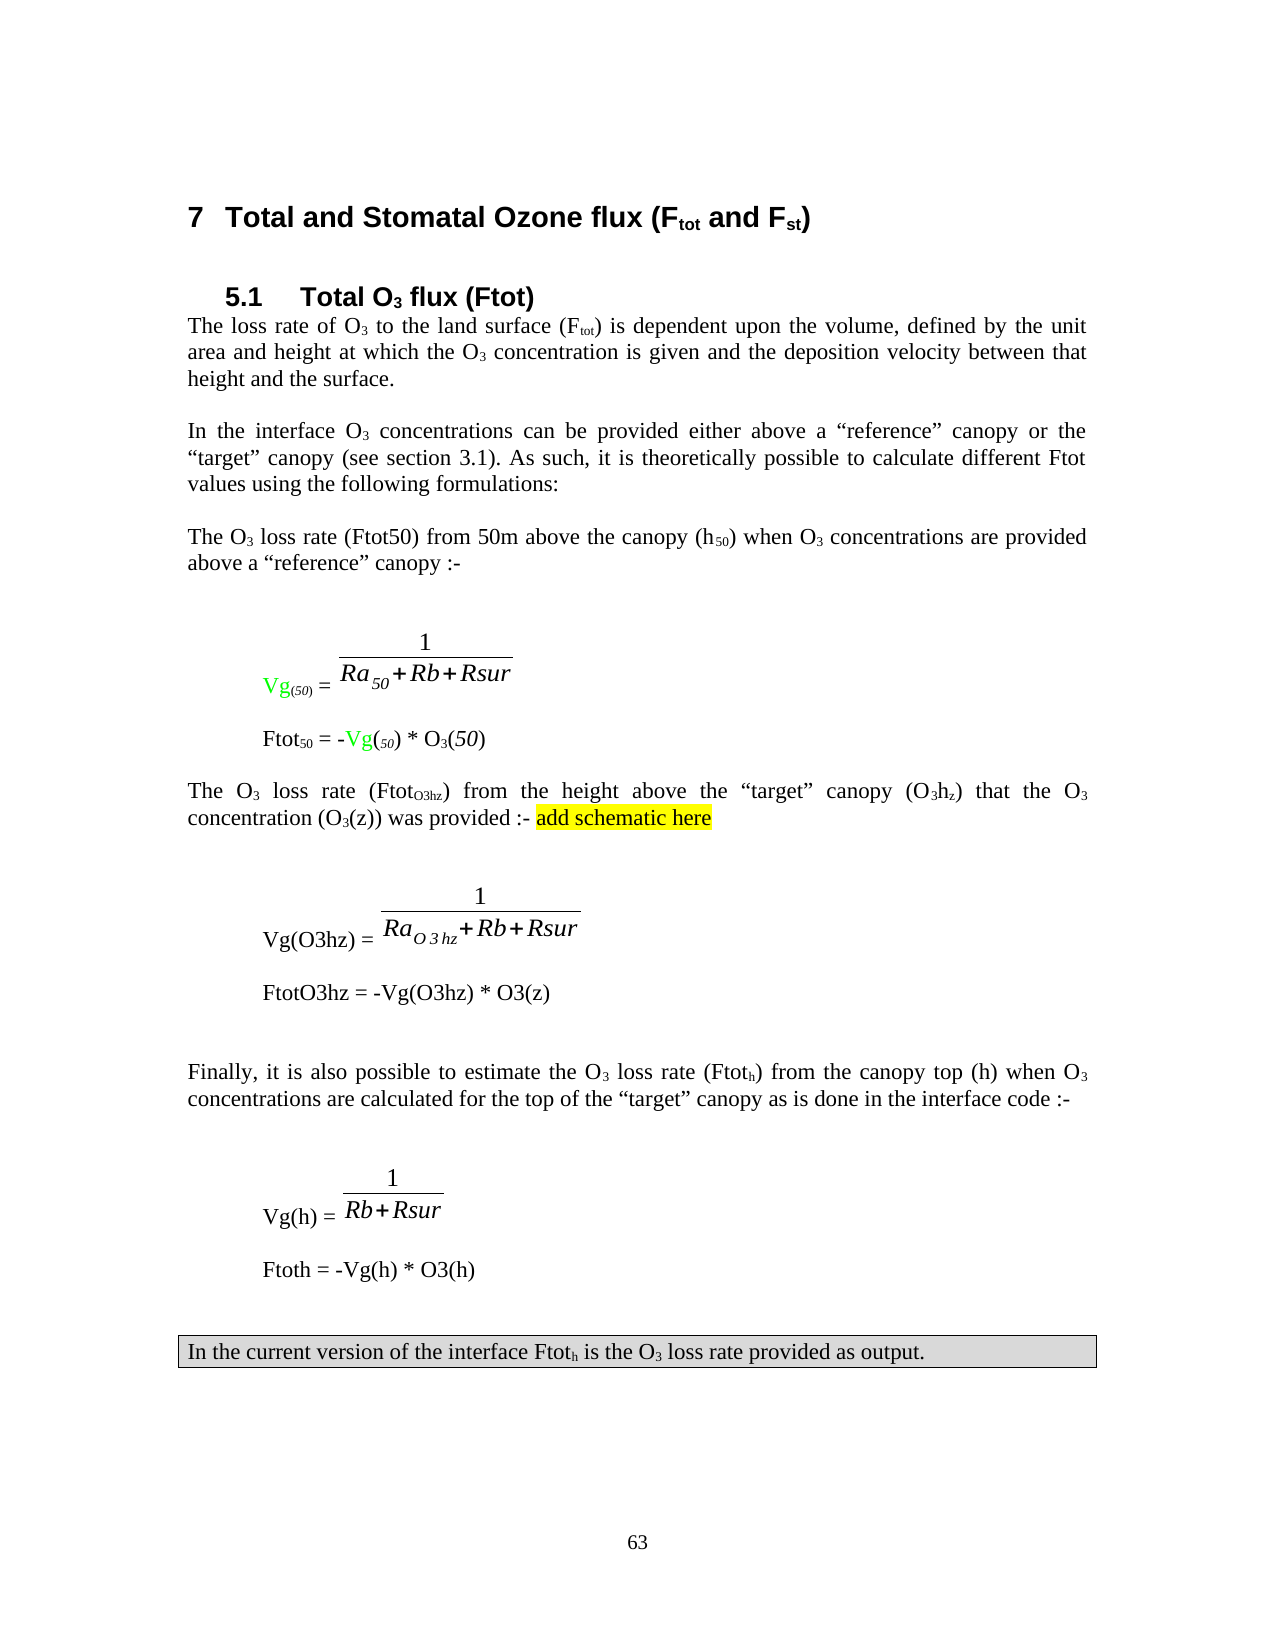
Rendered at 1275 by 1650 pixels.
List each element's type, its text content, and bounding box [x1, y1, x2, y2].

text FtotO3hz = -Vg(O3hz) * O3(z) [187, 979, 1087, 1006]
subtitle Total and Stomatal Ozone flux (Ftot and Fst) [187, 200, 1087, 233]
text Vg(50) = [187, 628, 1087, 698]
text The O3 loss rate (Ftot50) from 50m above the canopy (h50) when O3 concentrations are provided above a “reference” canopy :- [187, 523, 1087, 576]
text The O3 loss rate (FtotO3hz) from the height above the “target” canopy (O3hz) that the O3 concentration (O3(z)) was provided :- add schematic here [187, 777, 1087, 830]
text Vg(h) = [187, 1164, 1087, 1229]
text Ftot50 = -Vg(50) * O3(50) [187, 725, 1087, 751]
text The loss rate of O3 to the land surface (Ftot) is dependent upon the volume, defined by the unit area and height at which the O3 concentration is given and the deposition velocity between that height and the surface. [187, 312, 1087, 391]
text In the interface O3 concentrations can be provided either above a “reference” canopy or the “target” canopy (see section 3.1). As such, it is theoretically possible to calculate different Ftot values using the following formulations: [187, 417, 1087, 496]
text Vg(O3hz) = [187, 883, 1087, 953]
text Ftoth = -Vg(h) * O3(h) [187, 1256, 1087, 1282]
subtitle Total O3 flux (Ftot) [225, 281, 1087, 312]
text In the current version of the interface Ftoth is the O3 loss rate provided as output. [179, 1336, 1096, 1367]
text Finally, it is also possible to estimate the O3 loss rate (Ftoth) from the canopy top (h) when O3 concentrations are calculated for the top of the “target” canopy as is done in the interface code :- [187, 1058, 1087, 1111]
